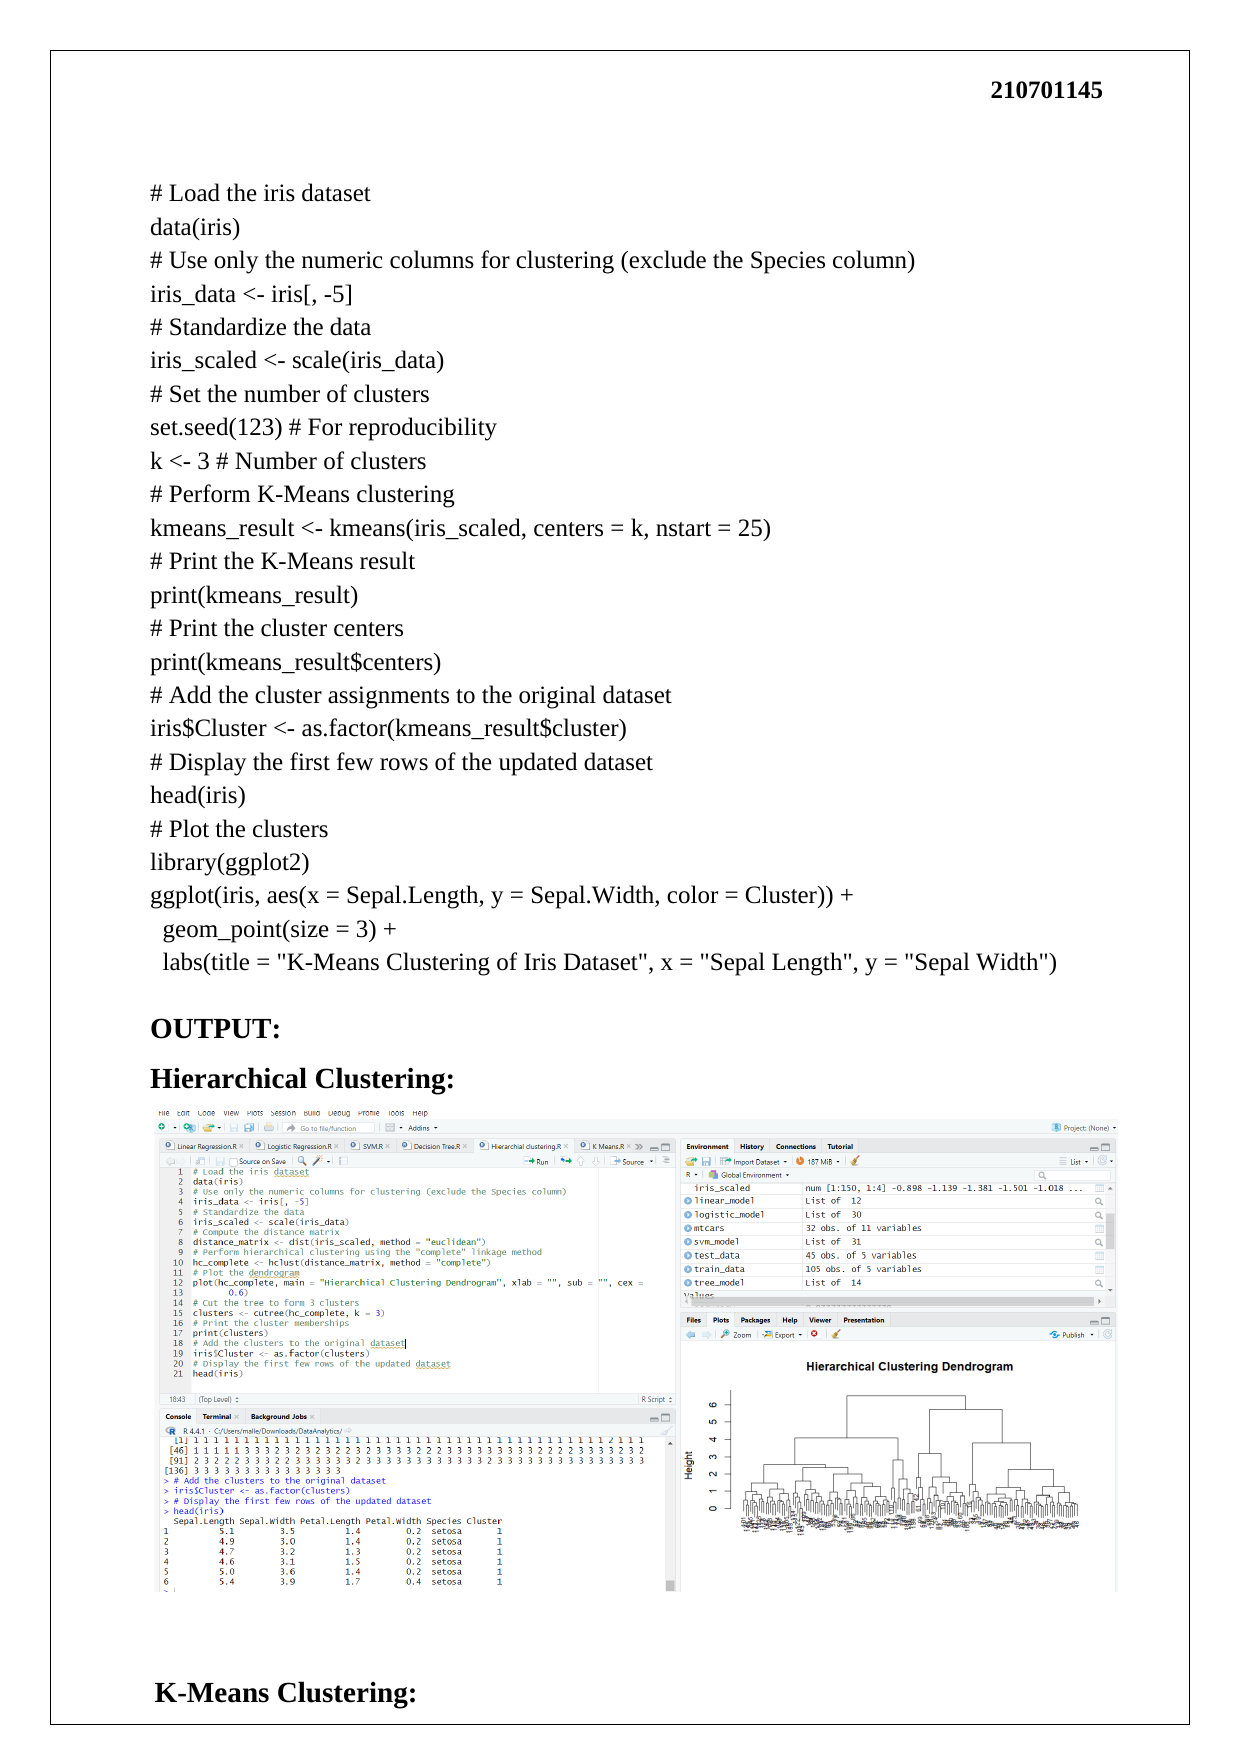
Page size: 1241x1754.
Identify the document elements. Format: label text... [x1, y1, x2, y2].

text iris_data <- iris[, -5] [150, 275, 1103, 309]
text # Set the number of clusters [150, 376, 1103, 409]
text iris$Cluster <- as.factor(kmeans_result$cluster) [150, 710, 1103, 743]
text # Perform K-Means clustering [150, 476, 1103, 509]
text # Use only the numeric columns for clustering (exclude the Species column) [150, 242, 1103, 275]
text iris_scaled <- scale(iris_data) [150, 342, 1103, 376]
text geom_point(size = 3) + [150, 911, 1103, 944]
text # Load the iris dataset [150, 175, 1103, 208]
text print(kmeans_result$centers) [150, 643, 1103, 677]
text k <- 3 # Number of clusters [150, 443, 1103, 476]
text # Print the cluster centers [150, 610, 1103, 643]
text library(ggplot2) [150, 844, 1103, 877]
text # Add the cluster assignments to the original dataset [150, 677, 1103, 710]
text ggplot(iris, aes(x = Sepal.Length, y = Sepal.Width, color = Cluster)) + [150, 877, 1103, 911]
text labs(title = "K-Means Clustering of Iris Dataset", x = "Sepal Length", y = "Sepal Width") [150, 944, 1103, 978]
text K-Means Clustering: [154, 1676, 1103, 1709]
text data(iris) [150, 208, 1103, 242]
picture [154, 1111, 1118, 1592]
subtitle Hierarchical Clustering: [150, 1061, 1103, 1095]
text set.seed(123) # For reproducibility [150, 409, 1103, 443]
text kmeans_result <- kmeans(iris_scaled, centers = k, nstart = 25) [150, 509, 1103, 543]
text # Print the K-Means result [150, 543, 1103, 576]
text head(iris) [150, 777, 1103, 810]
text # Standardize the data [150, 309, 1103, 342]
text print(kmeans_result) [150, 576, 1103, 610]
text # Plot the clusters [150, 810, 1103, 844]
subtitle OUTPUT: [150, 1011, 1103, 1044]
text # Display the first few rows of the updated dataset [150, 743, 1103, 777]
